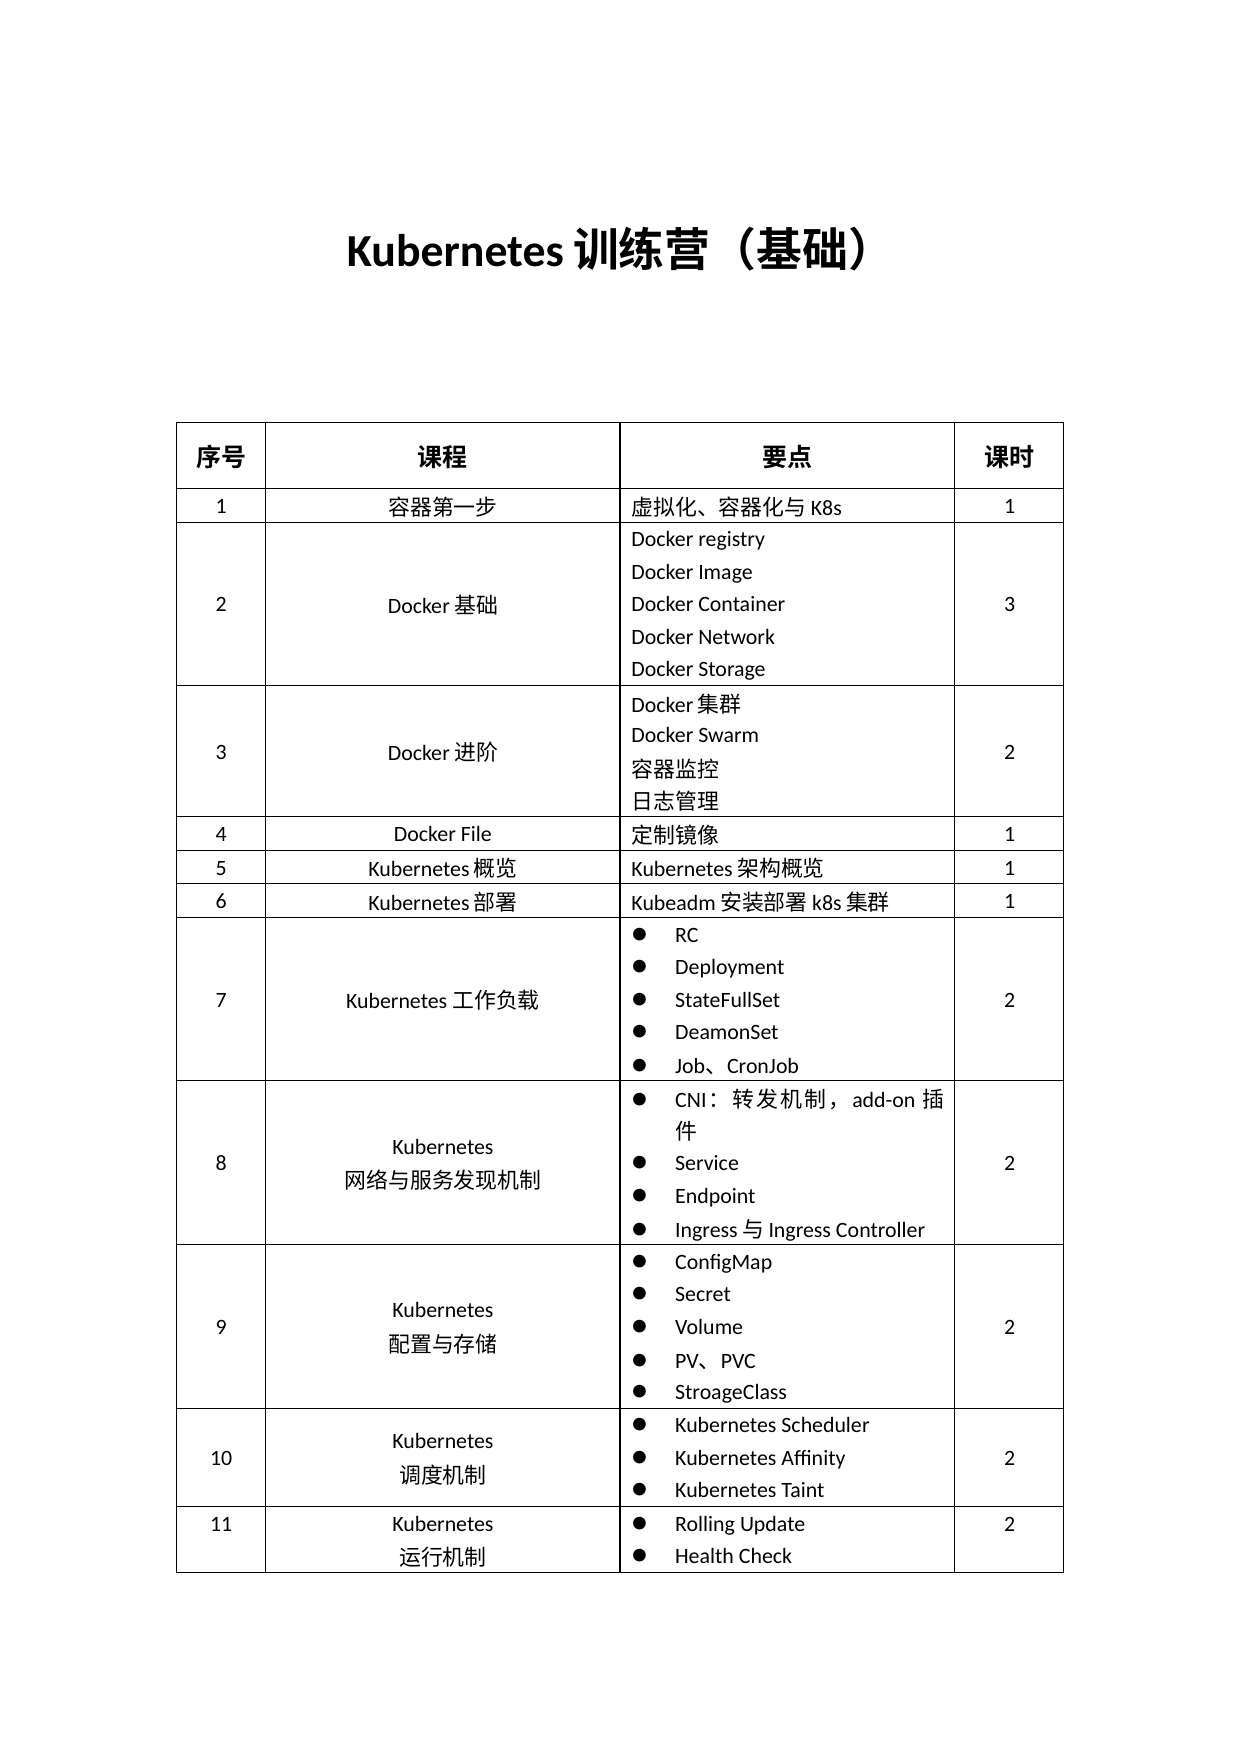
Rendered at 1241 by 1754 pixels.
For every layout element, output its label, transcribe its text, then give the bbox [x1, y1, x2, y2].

table_cell CNI：转发机制，add-on插件 Service Endpoint Ingress与Ingress Controller [621, 1081, 954, 1244]
subtitle Kubernetes训练营（基础） [187, 197, 1053, 295]
table_cell Kubernetes 配置与存储 [266, 1245, 619, 1407]
table_header 要点 [621, 423, 954, 488]
table_cell Docker进阶 [266, 686, 619, 816]
table_cell Kubernetes 网络与服务发现机制 [266, 1081, 619, 1244]
table_cell 6 [177, 884, 265, 917]
table_cell 虚拟化、容器化与K8s [621, 489, 954, 522]
table_cell Kubernetes部署 [266, 884, 619, 917]
table_cell 2 [955, 686, 1063, 816]
table_cell Kubernetes 运行机制 [266, 1507, 619, 1572]
table_cell 2 [177, 523, 265, 685]
table_cell 4 [177, 817, 265, 850]
table_cell 3 [955, 523, 1063, 685]
table_cell 3 [177, 686, 265, 816]
table_cell 1 [955, 489, 1063, 522]
table_cell 1 [177, 489, 265, 522]
table_header 课时 [955, 423, 1063, 488]
table_cell 1 [955, 851, 1063, 883]
table_cell Kubernetes 工作负载 [266, 918, 619, 1080]
table_cell 2 [955, 1081, 1063, 1244]
table_header 序号 [177, 423, 265, 488]
table_cell 2 [955, 1245, 1063, 1407]
table_cell Docker File [266, 817, 619, 850]
table_cell 8 [177, 1081, 265, 1244]
table_cell Docker registry Docker Image Docker Container Docker Network Docker Storage [621, 523, 954, 685]
table_cell 7 [177, 918, 265, 1080]
table_header 课程 [266, 423, 619, 488]
table_cell RC Deployment StateFullSet DeamonSet Job、CronJob [621, 918, 954, 1080]
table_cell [621, 1507, 954, 1572]
table_cell Kubernetes 调度机制 [266, 1409, 619, 1506]
table_cell 2 [955, 918, 1063, 1080]
table_cell Kubeadm安装部署k8s集群 [621, 884, 954, 917]
table_cell 容器第一步 [266, 489, 619, 522]
table_cell 9 [177, 1245, 265, 1407]
table_cell 10 [177, 1409, 265, 1506]
table_cell 1 [955, 817, 1063, 850]
table_cell 2 [955, 1409, 1063, 1506]
table_cell 定制镜像 [621, 817, 954, 850]
table_cell 11 [177, 1507, 265, 1572]
table_cell Kubernetes Scheduler Kubernetes Affinity Kubernetes Taint [621, 1409, 954, 1506]
table_cell 1 [955, 884, 1063, 917]
table_cell Docker基础 [266, 523, 619, 685]
table_cell 2 [955, 1507, 1063, 1572]
table_cell Kubernetes架构概览 [621, 851, 954, 883]
table_cell Docker集群 Docker Swarm 容器监控 日志管理 [621, 686, 954, 816]
table_cell Kubernetes概览 [266, 851, 619, 883]
table_cell 5 [177, 851, 265, 883]
table_cell ConfigMap Secret Volume PV、PVC StroageClass [621, 1245, 954, 1407]
